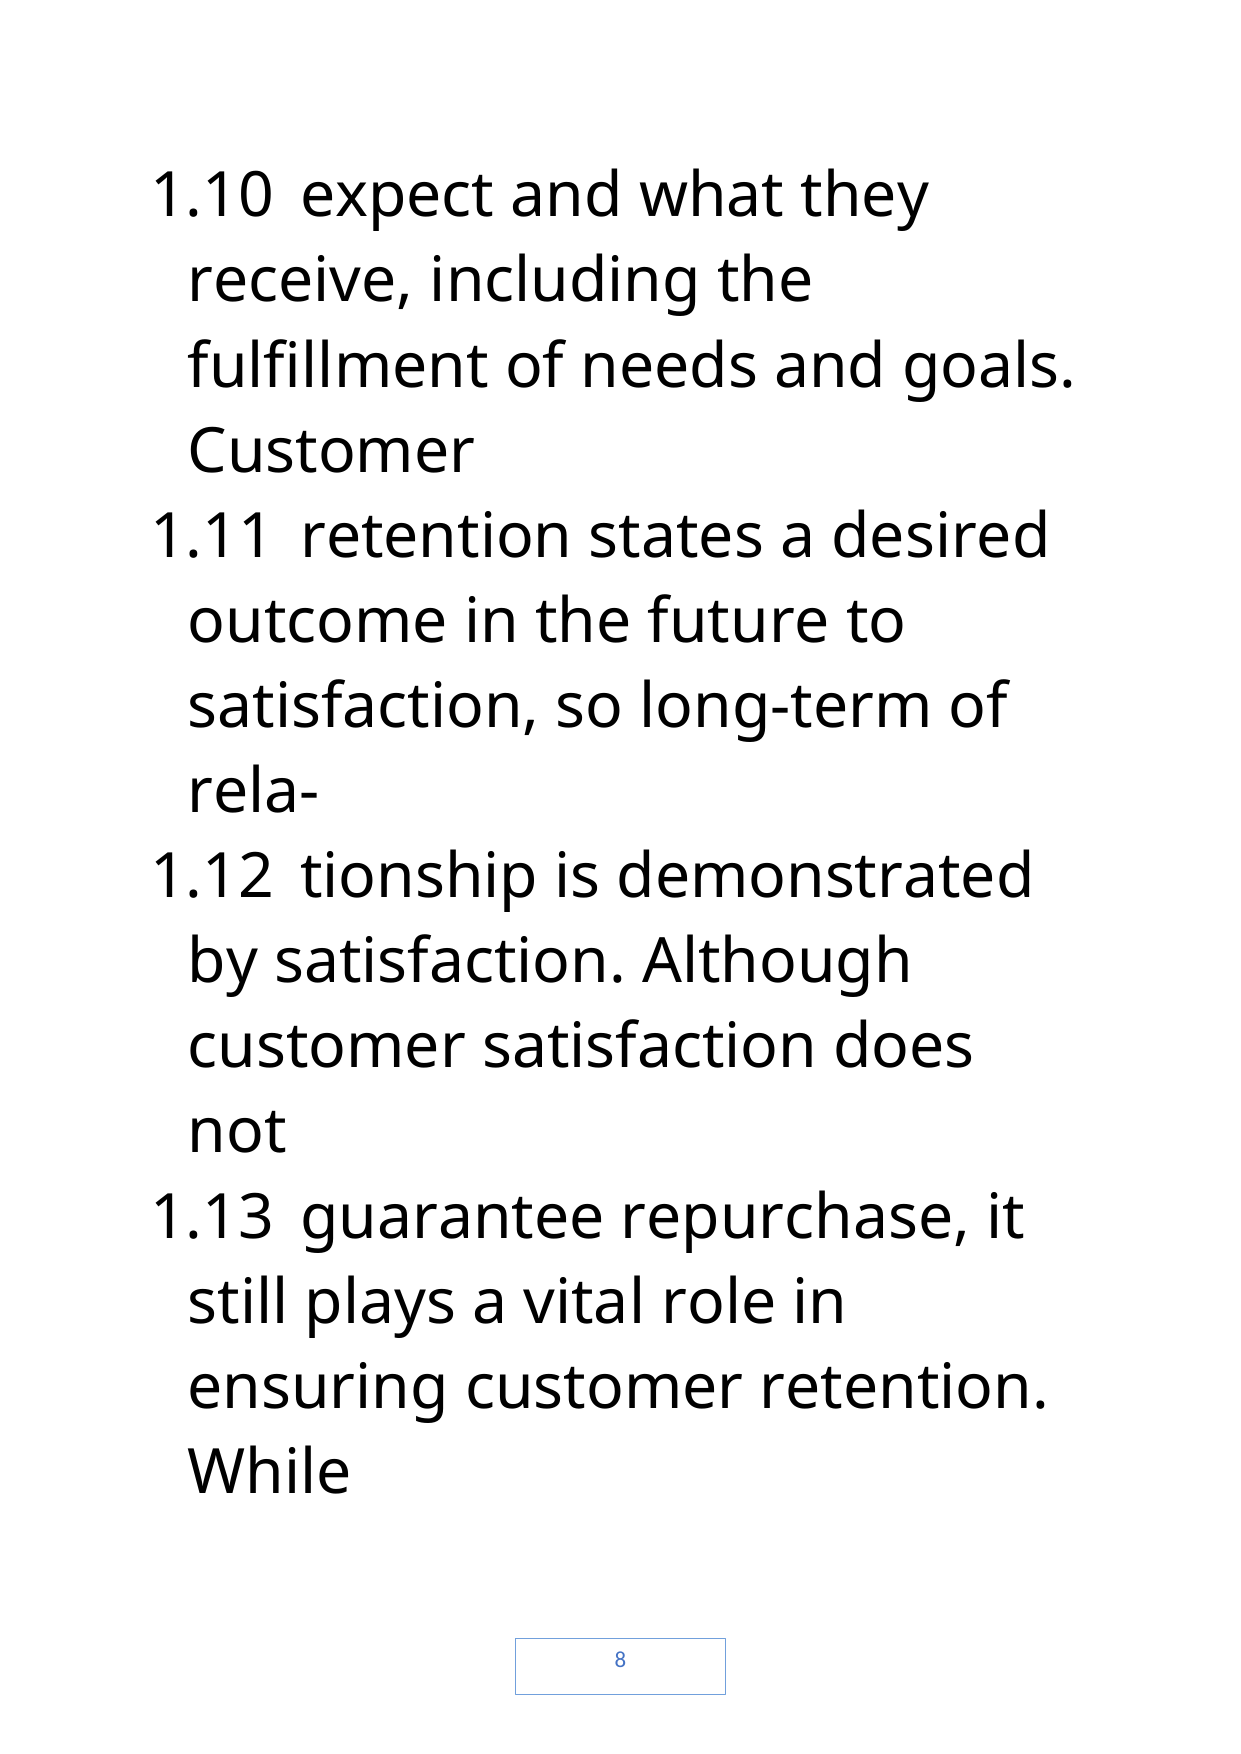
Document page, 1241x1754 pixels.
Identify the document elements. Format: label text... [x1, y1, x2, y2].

list tionship is demonstrated by satisfaction. Although customer satisfaction does not [150, 831, 1090, 1171]
list retention states a desired outcome in the future to satisfaction, so long-term of rela- [150, 490, 1090, 831]
list guarantee repurchase, it still plays a vital role in ensuring customer retention. While [150, 1171, 1090, 1512]
list expect and what they receive, including the fulﬁllment of needs and goals. Customer [150, 150, 1090, 490]
